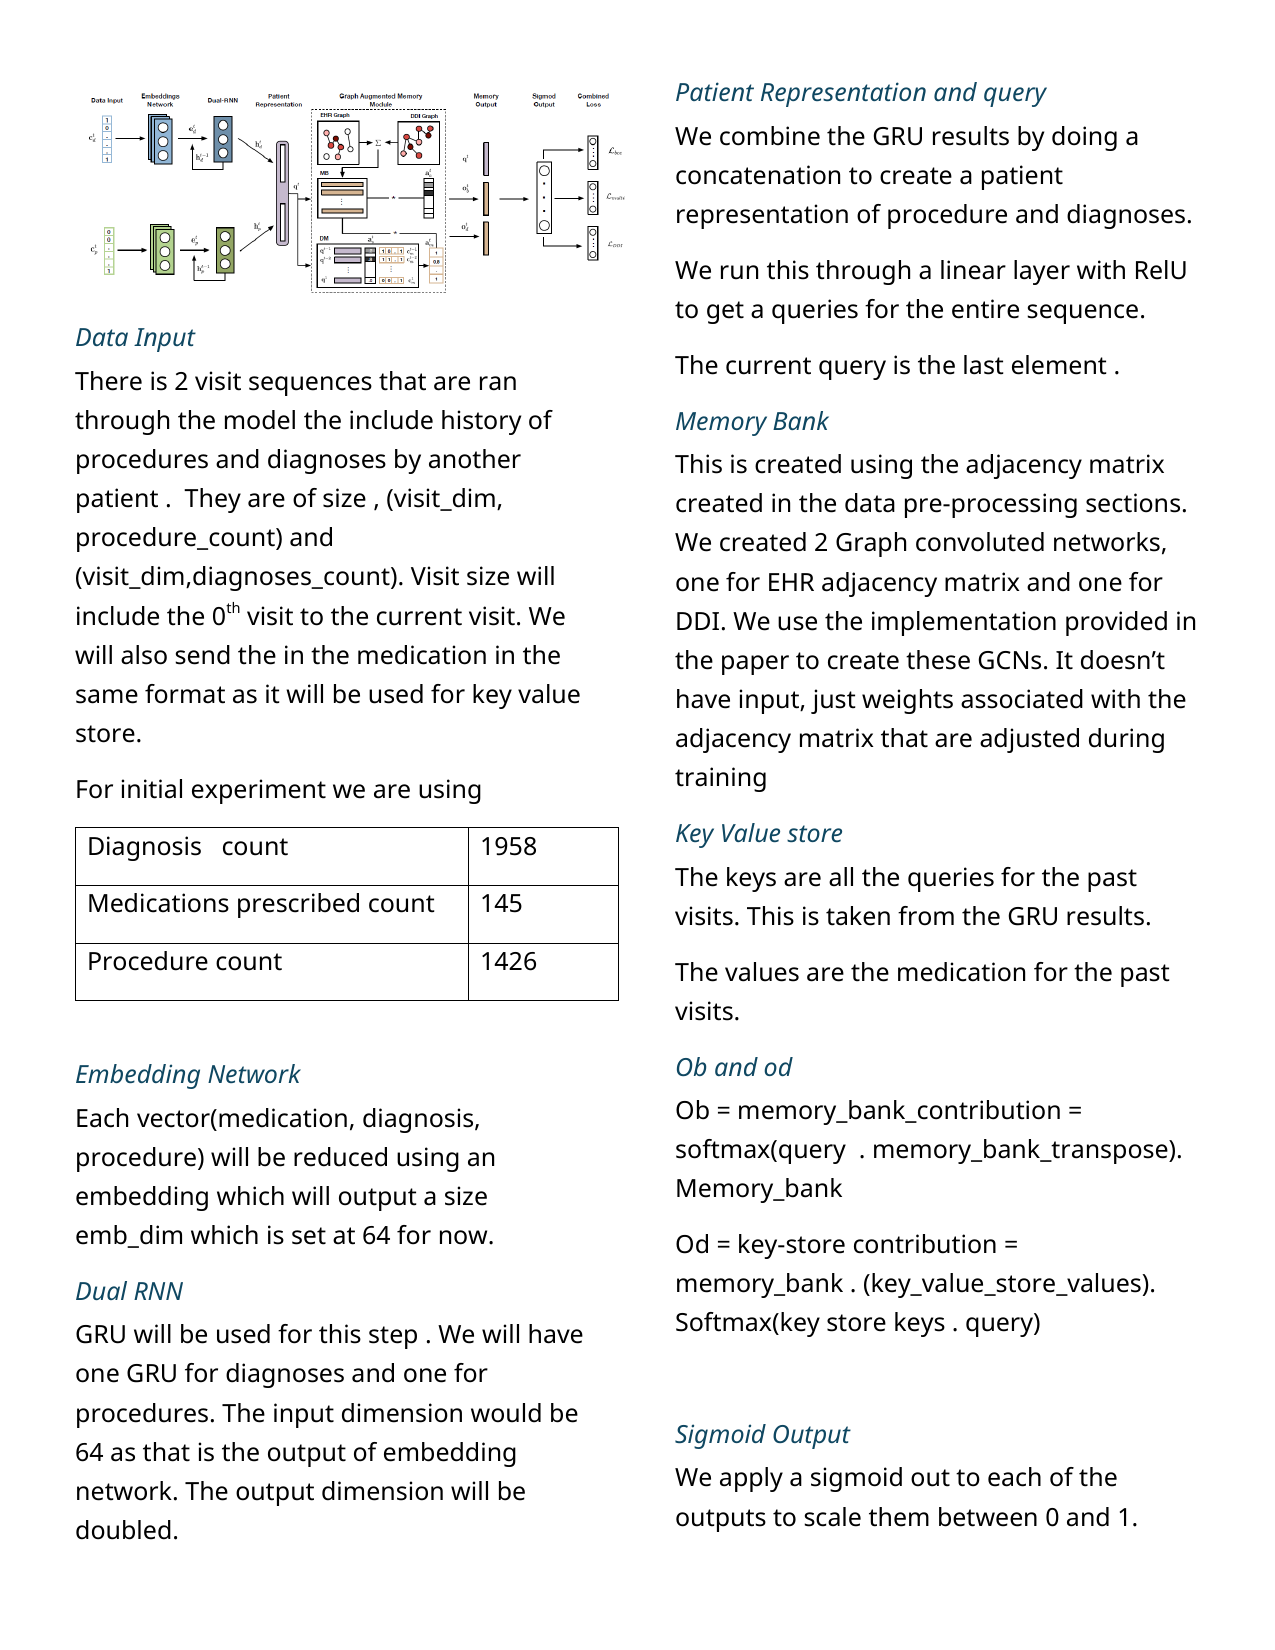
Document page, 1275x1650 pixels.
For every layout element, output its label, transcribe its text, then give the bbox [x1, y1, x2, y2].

text Each vector(medication, diagnosis, procedure) will be reduced using an embedding which will output a size emb_dim which is set at 64 for now. [75, 1100, 600, 1252]
text The current query is the last element . [675, 347, 1200, 382]
subtitle Patient Representation and query [675, 75, 1200, 109]
subtitle Ob and od [675, 1049, 1200, 1083]
picture [75, 75, 636, 298]
subtitle Data Input [75, 320, 600, 354]
table_cell Medications prescribed count [76, 886, 468, 943]
table_cell 1426 [469, 944, 618, 1000]
text Od = key-store contribution = memory_bank . (key_value_store_values). Softmax(key store keys . query) [675, 1227, 1200, 1339]
table_cell Procedure count [76, 944, 468, 1000]
text For initial experiment we are using [75, 771, 600, 806]
subtitle Embedding Network [75, 1057, 600, 1091]
subtitle Key Value store [675, 816, 1200, 850]
subtitle Sigmoid Output [675, 1417, 1200, 1451]
text We apply a sigmoid out to each of the outputs to scale them between 0 and 1. Anything above 0.5 is assumed 1 and anything below 0.5 is assumed 0. [675, 1460, 1200, 1533]
text The keys are all the queries for the past visits. This is taken from the GRU results. [675, 859, 1200, 932]
table_header 1958 [469, 828, 618, 884]
text Ob = memory_bank_contribution = softmax(query . memory_bank_transpose). Memory_bank [675, 1092, 1200, 1205]
subtitle Memory Bank [675, 403, 1200, 437]
table_cell 145 [469, 886, 618, 943]
text There is 2 visit sequences that are ran through the model the include history of procedures and diagnoses by another patient . They are of size , (visit_dim, procedure_count) and (visit_dim,diagnoses_count). Visit size will include the 0th visit to the current visit. We will also send the in the medication in the same format as it will be used for key value store. [75, 363, 600, 750]
text We combine the GRU results by doing a concatenation to create a patient representation of procedure and diagnoses. [675, 118, 1200, 231]
text We run this through a linear layer with RelU to get a queries for the entire sequence. [675, 252, 1200, 326]
subtitle Dual RNN [75, 1274, 600, 1308]
text GRU will be used for this step . We will have one GRU for diagnoses and one for procedures. The input dimension would be 64 as that is the output of embedding network. The output dimension will be doubled. [75, 1317, 600, 1547]
text The values are the medication for the past visits. [675, 954, 1200, 1027]
text This is created using the adjacency matrix created in the data pre-processing sections. We created 2 Graph convoluted networks, one for EHR adjacency matrix and one for DDI. We use the implementation provided in the paper to create these GCNs. It doesn’t have input, just weights associated with the adjacency matrix that are adjusted during training [675, 447, 1200, 794]
table_header Diagnosis count [76, 828, 468, 884]
